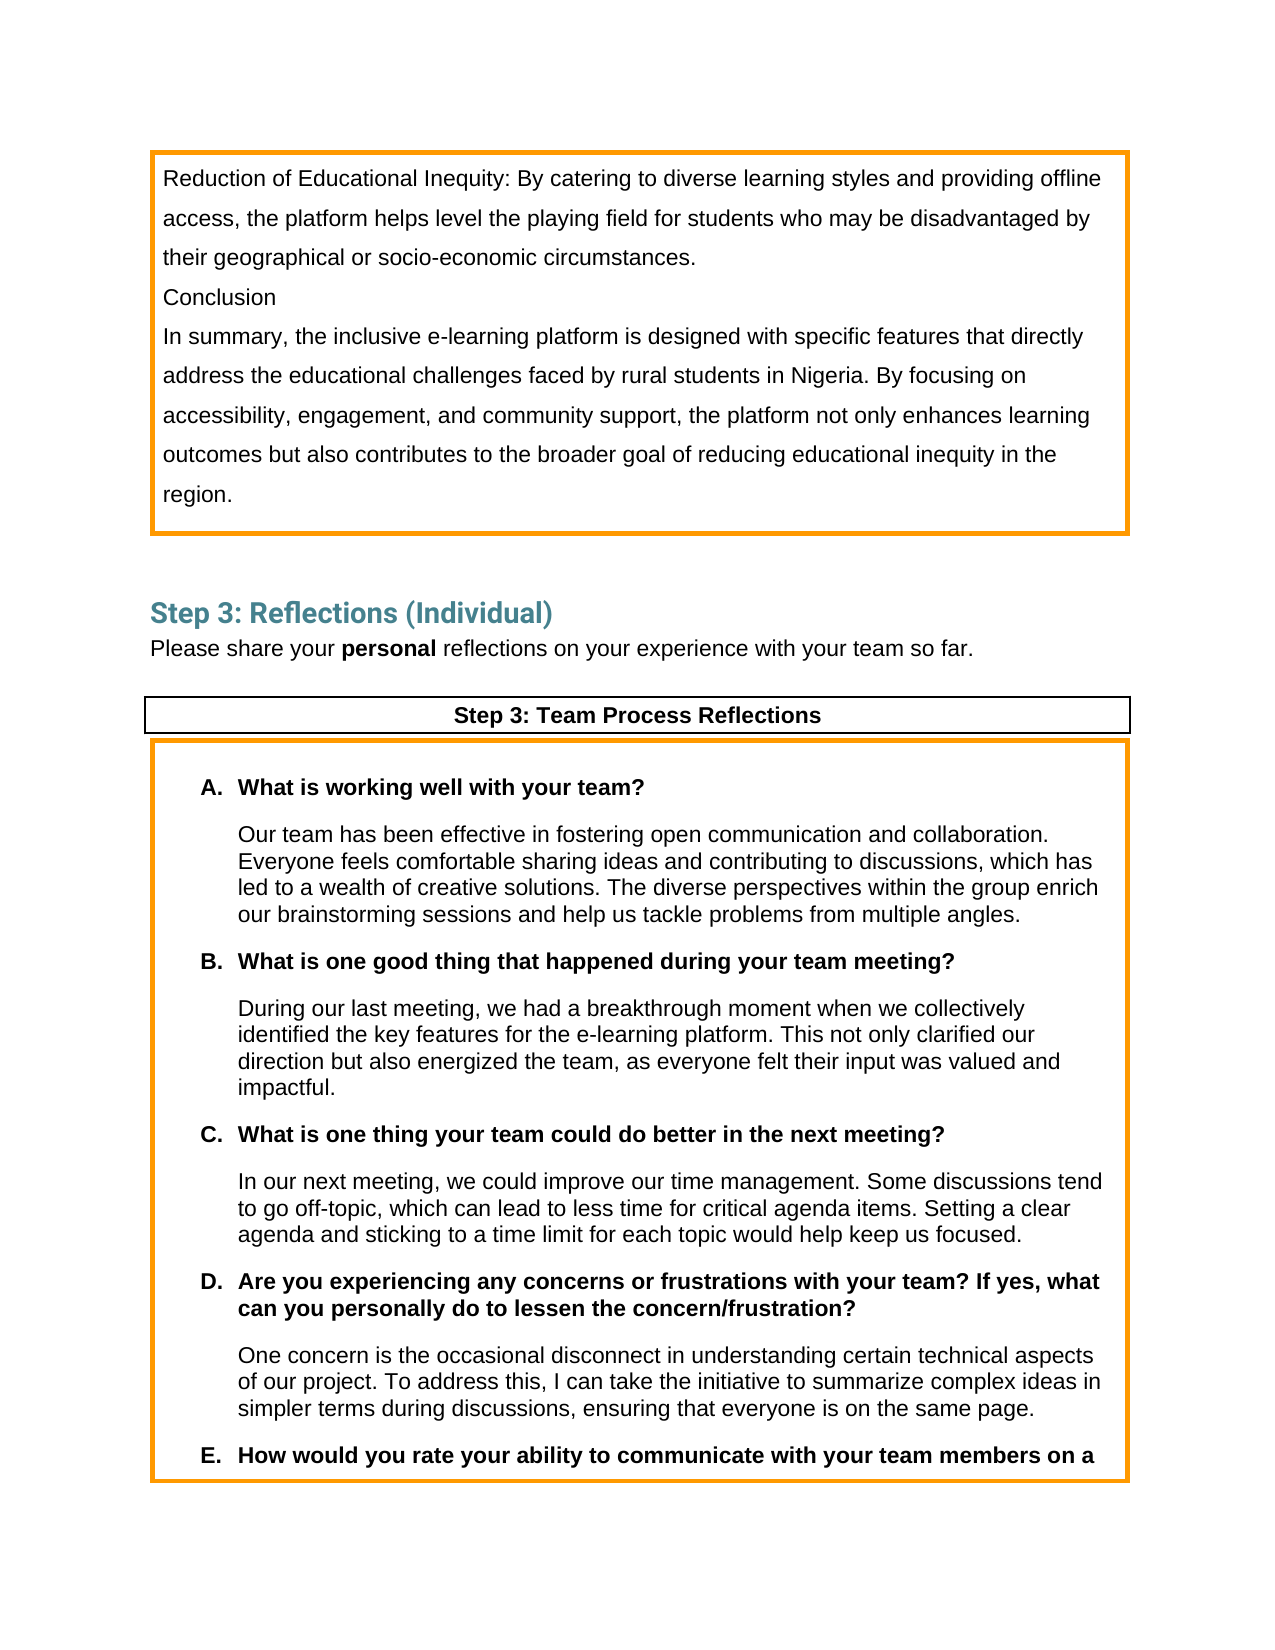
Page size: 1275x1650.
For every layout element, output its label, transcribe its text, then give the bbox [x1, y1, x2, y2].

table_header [155, 155, 1125, 531]
text Step 3: Team Process Reflections [146, 698, 1129, 732]
text Step 3: Reflections (Individual) [150, 596, 1125, 630]
text Please share your personal reflections on your experience with your team so far. [150, 635, 1125, 662]
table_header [155, 743, 1125, 1478]
